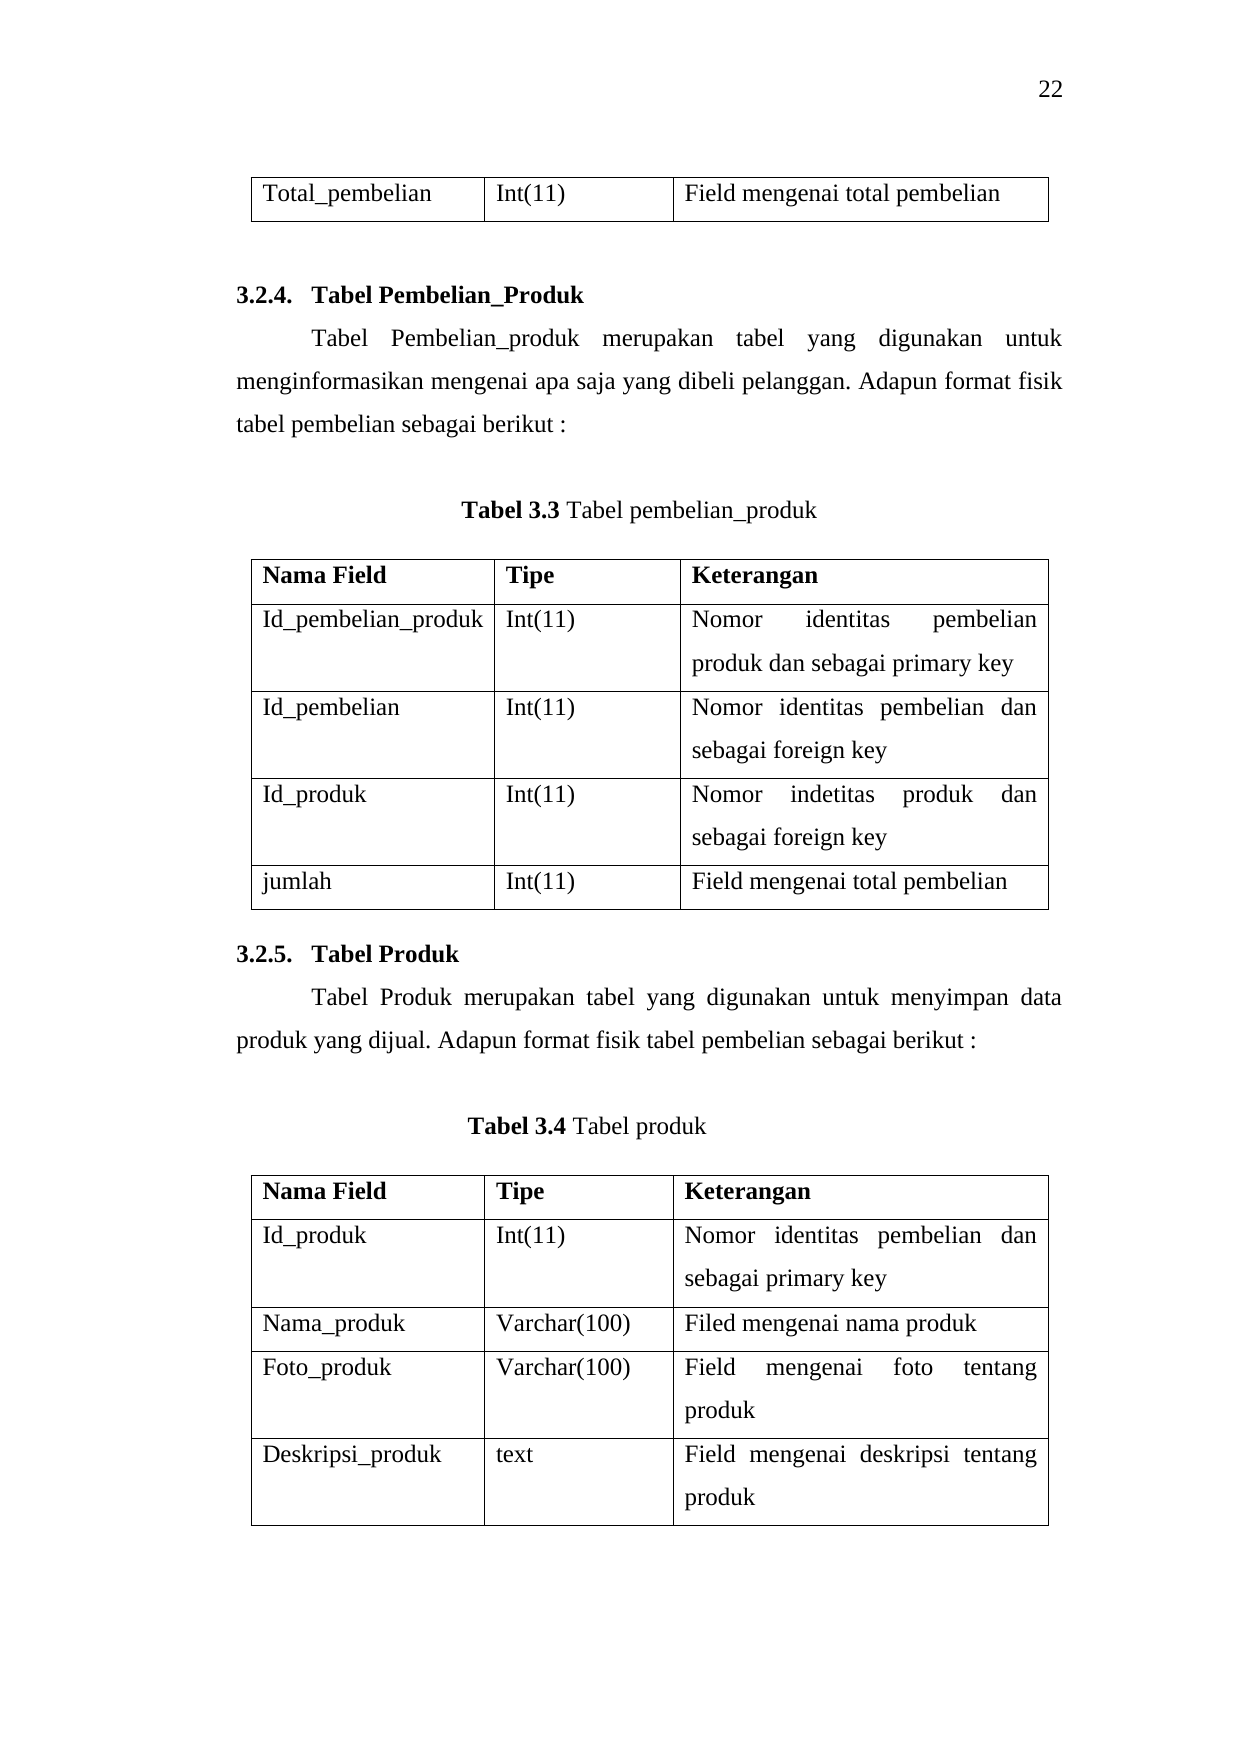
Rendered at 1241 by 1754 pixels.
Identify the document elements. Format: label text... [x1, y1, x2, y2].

table_cell Varchar(100) [485, 1308, 673, 1351]
table_cell Field mengenai total pembelian [674, 178, 1048, 221]
table_header Tipe [495, 560, 680, 603]
table_cell Nomor identitas pembelian produk dan sebagai primary key [681, 605, 1048, 691]
table_header Keterangan [681, 560, 1048, 603]
table_cell Total_pembelian [252, 178, 484, 221]
text 3.2.4. Tabel Pembelian_Produk [236, 280, 1063, 308]
table_cell Field mengenai deskripsi tentang produk [674, 1439, 1048, 1525]
table_cell Id_pembelian [252, 692, 494, 778]
table_header Nama Field [252, 1176, 484, 1219]
table_cell Deskripsi_produk [252, 1439, 484, 1525]
table_cell Filed mengenai nama produk [674, 1308, 1048, 1351]
table_cell Id_produk [252, 779, 494, 865]
table_cell jumlah [252, 866, 494, 909]
table_cell Nomor indetitas produk dan sebagai foreign key [681, 779, 1048, 865]
table_cell Field mengenai total pembelian [681, 866, 1048, 909]
text 3.2.5. Tabel Produk [236, 939, 1063, 968]
table_cell Nomor identitas pembelian dan sebagai foreign key [681, 692, 1048, 778]
table_header Tipe [485, 1176, 673, 1219]
list Tabel 3.3 Tabel pembelian_produk [460, 495, 1063, 524]
list Tabel 3.4 Tabel produk [460, 1111, 1063, 1140]
text Tabel Pembelian_produk merupakan tabel yang digunakan untuk menginformasikan mengenai apa saja yang dibeli pelanggan. Adapun format fisik tabel pembelian sebagai berikut : [236, 323, 1063, 438]
table_cell Foto_produk [252, 1352, 484, 1438]
table_cell Id_pembelian_produk [252, 605, 494, 691]
table_cell Int(11) [495, 692, 680, 778]
table_cell Int(11) [485, 1220, 673, 1307]
table_header Nama Field [252, 560, 494, 603]
table_cell Int(11) [495, 605, 680, 691]
table_cell Varchar(100) [485, 1352, 673, 1438]
table_cell Nama_produk [252, 1308, 484, 1351]
table_cell text [485, 1439, 673, 1525]
table_cell Int(11) [485, 178, 673, 221]
text Tabel Produk merupakan tabel yang digunakan untuk menyimpan data produk yang dijual. Adapun format fisik tabel pembelian sebagai berikut : [236, 982, 1063, 1054]
table_cell Id_produk [252, 1220, 484, 1307]
table_cell Int(11) [495, 866, 680, 909]
table_header Keterangan [674, 1176, 1048, 1219]
table_cell Nomor identitas pembelian dan sebagai primary key [674, 1220, 1048, 1307]
table_cell Field mengenai foto tentang produk [674, 1352, 1048, 1438]
table_cell Int(11) [495, 779, 680, 865]
